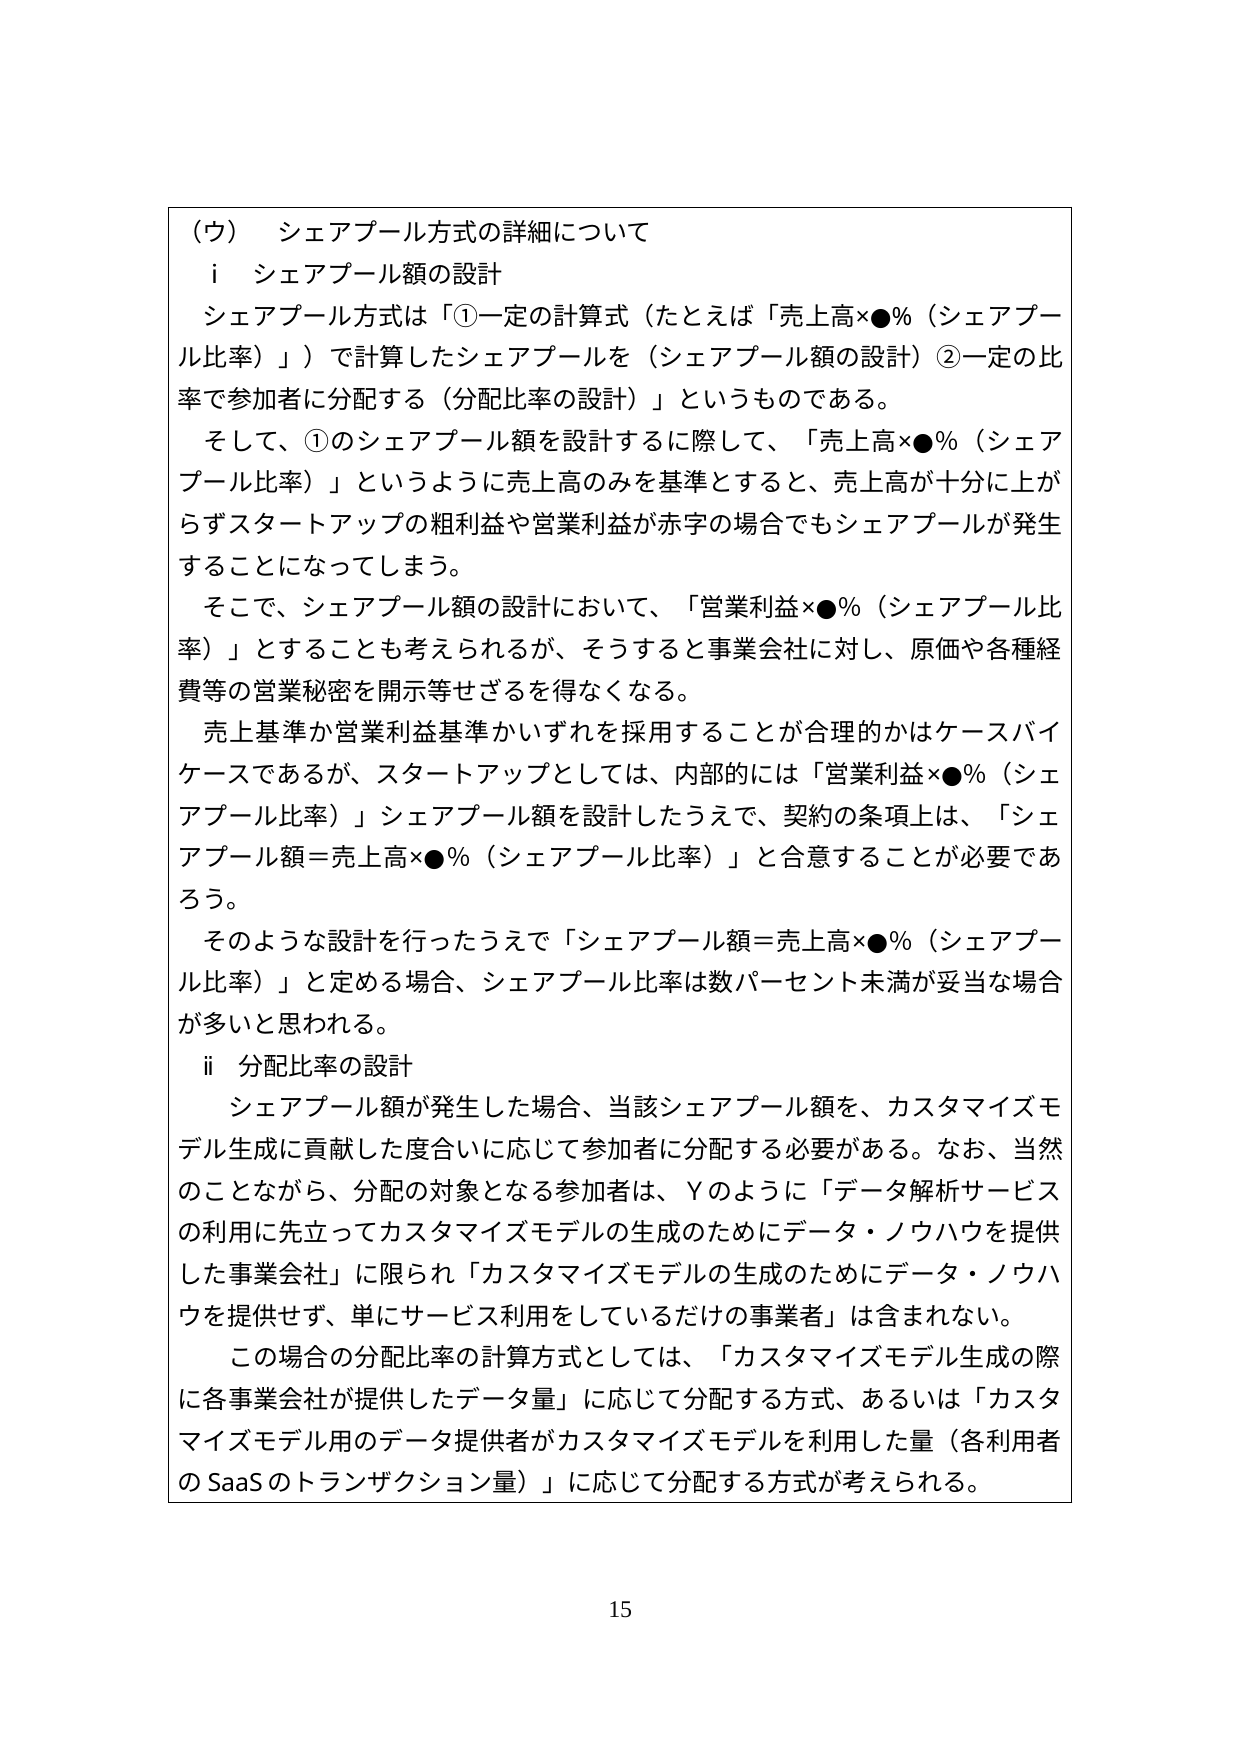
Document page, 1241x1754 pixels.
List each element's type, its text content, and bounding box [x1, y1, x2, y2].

text そこで、シェアプール額の設計において、「営業利益×●％（シェアプール比率）」とすることも考えられるが、そうすると事業会社に対し、原価や各種経費等の営業秘密を開示等せざるを得なくなる。 [177, 585, 1063, 710]
text 売上基準か営業利益基準かいずれを採用することが合理的かはケースバイケースであるが、スタートアップとしては、内部的には「営業利益×●％（シェアプール比率）」シェアプール額を設計したうえで、契約の条項上は、「シェアプール額＝売上高×●％（シェアプール比率）」と合意することが必要であろう。 [177, 710, 1063, 918]
text この場合の分配比率の計算方式としては、「カスタマイズモデル生成の際に各事業会社が提供したデータ量」に応じて分配する方式、あるいは「カスタマイズモデル用のデータ提供者がカスタマイズモデルを利用した量（各利用者のSaaSのトランザクション量）」に応じて分配する方式が考えられる。 [169, 1332, 1071, 1502]
text シェアプール方式は「①一定の計算式（たとえば「売上高×●%（シェアプール比率）」）で計算したシェアプールを（シェアプール額の設計）②一定の比率で参加者に分配する（分配比率の設計）」というものである。 [177, 293, 1063, 418]
text ⅰ シェアプール額の設計 [177, 252, 1063, 293]
text そのような設計を行ったうえで「シェアプール額＝売上高×●％（シェアプール比率）」と定める場合、シェアプール比率は数パーセント未満が妥当な場合が多いと思われる。 [177, 918, 1063, 1043]
text （ウ） シェアプール方式の詳細について [169, 208, 1071, 252]
text シェアプール額が発生した場合、当該シェアプール額を、カスタマイズモデル生成に貢献した度合いに応じて参加者に分配する必要がある。なお、当然のことながら、分配の対象となる参加者は、Ｙのように「データ解析サービスの利用に先立ってカスタマイズモデルの生成のためにデータ・ノウハウを提供した事業会社」に限られ「カスタマイズモデルの生成のためにデータ・ノウハウを提供せず、単にサービス利用をしているだけの事業者」は含まれない。 [177, 1085, 1063, 1332]
text ⅱ 分配比率の設計 [177, 1043, 1063, 1085]
text そして、①のシェアプール額を設計するに際して、「売上高×●％（シェアプール比率）」というように売上高のみを基準とすると、売上高が十分に上がらずスタートアップの粗利益や営業利益が赤字の場合でもシェアプールが発生することになってしまう。 [177, 418, 1063, 585]
